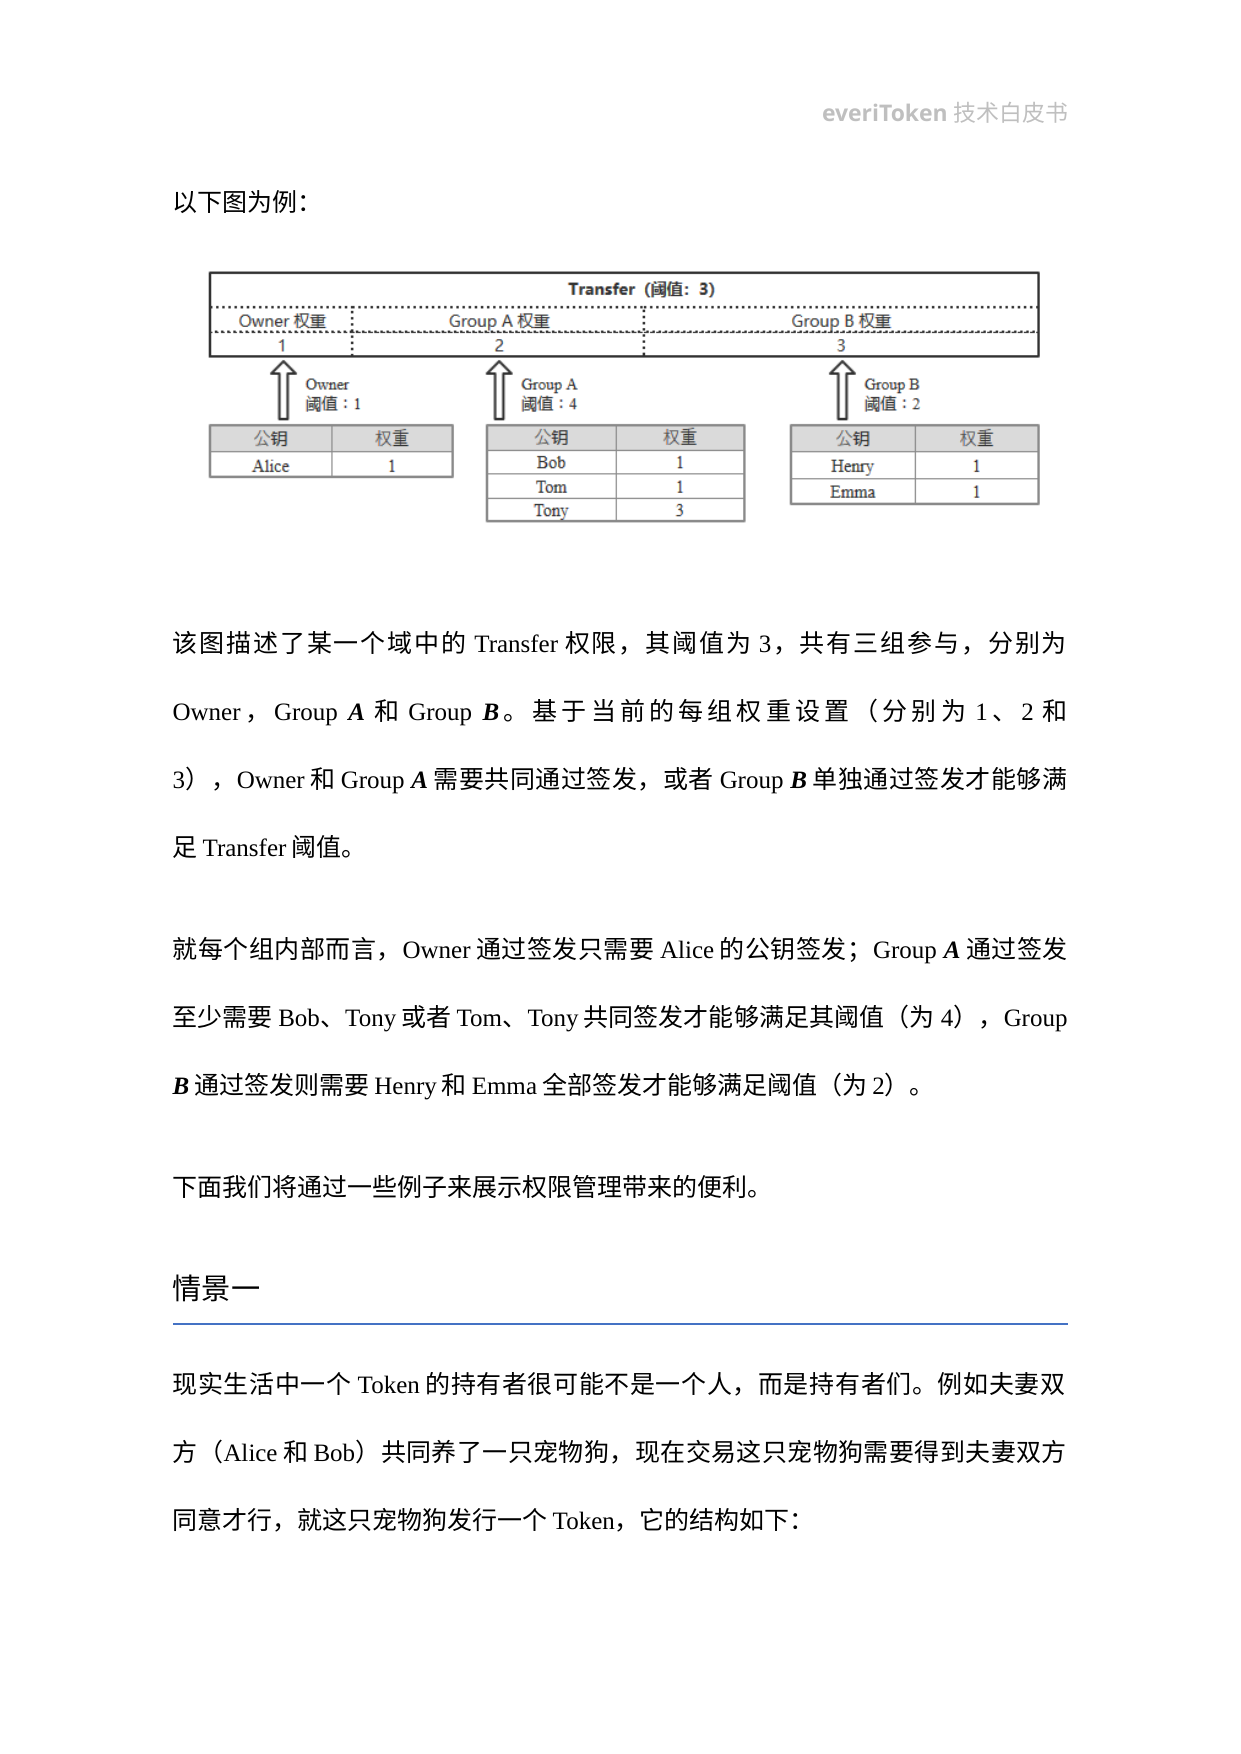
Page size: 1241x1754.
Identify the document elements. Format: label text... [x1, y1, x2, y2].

text 就每个组内部而言，Owner通过签发只需要Alice的公钥签发；Group A通过签发至少需要Bob、Tony或者Tom、Tony共同签发才能够满足其阈值（为4），Group B通过签发则需要Henry和Emma全部签发才能够满足阈值（为2）。 [172, 913, 1068, 1117]
text 以下图为例： [172, 166, 1068, 234]
subtitle 情景一 [172, 1253, 1068, 1325]
text 下面我们将通过一些例子来展示权限管理带来的便利。 [172, 1151, 1068, 1219]
picture [177, 236, 1073, 552]
text 现实生活中一个Token的持有者很可能不是一个人，而是持有者们。例如夫妻双方（Alice和Bob）共同养了一只宠物狗，现在交易这只宠物狗需要得到夫妻双方同意才行，就这只宠物狗发行一个Token，它的结构如下： [172, 1348, 1068, 1552]
